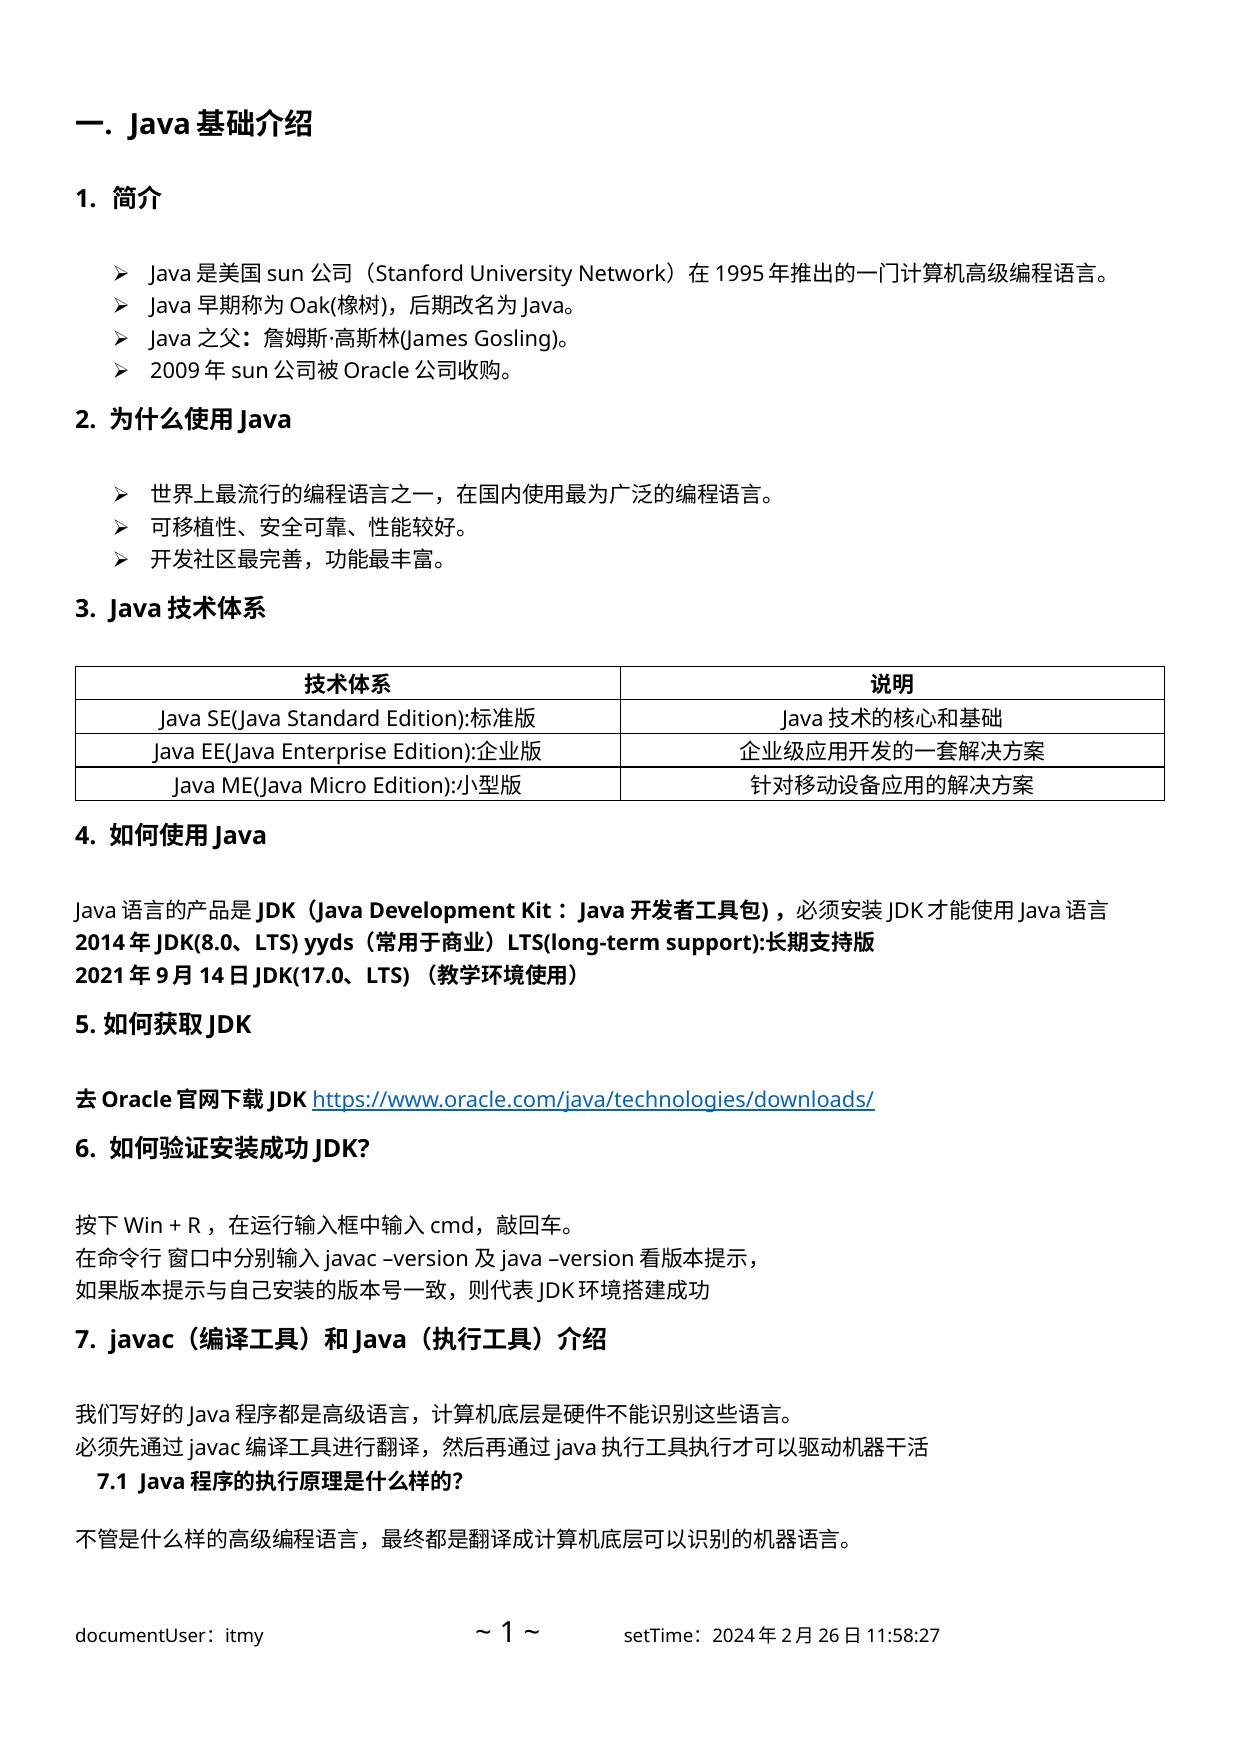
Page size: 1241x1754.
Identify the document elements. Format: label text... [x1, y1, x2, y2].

list 世界上最流行的编程语言之一，在国内使用最为广泛的编程语言。 [112, 477, 1165, 509]
list Java 早期称为Oak(橡树)，后期改名为Java。 [112, 288, 1165, 320]
text 按下 Win + R ，在运行输入框中输入 cmd，敲回车。 [75, 1208, 1165, 1240]
subtitle 4. 如何使用Java [75, 801, 1165, 866]
list Java 之父：詹姆斯·高斯林(James Gosling)。 [112, 320, 1165, 353]
list 开发社区最完善，功能最丰富。 [112, 542, 1165, 574]
table_header 说明 [621, 667, 1164, 699]
table_cell 针对移动设备应用的解决方案 [621, 768, 1164, 800]
text 2014年JDK(8.0、LTS) yyds（常用于商业）LTS(long-term support):长期支持版 [75, 925, 1165, 957]
subtitle Java基础介绍 [75, 89, 1165, 154]
subtitle 7.1 Java程序的执行原理是什么样的？ [97, 1464, 1143, 1496]
subtitle 简介 [75, 164, 1165, 229]
text 在命令行 窗口中分别输入javac –version 及 java –version看版本提示， [75, 1240, 1165, 1273]
subtitle 7. javac（编译工具）和Java（执行工具）介绍 [75, 1305, 1165, 1370]
table_cell Java SE(Java Standard Edition):标准版 [76, 700, 620, 733]
table_header 技术体系 [76, 667, 620, 699]
text 必须先通过javac编译工具进行翻译，然后再通过java执行工具执行才可以驱动机器干活 [75, 1429, 1165, 1462]
text Java语言的产品是 JDK（Java Development Kit ：Java开发者工具包) ，必须安装JDK才能使用Java语言 [75, 892, 1165, 925]
subtitle 3. Java技术体系 [75, 574, 1165, 639]
text 2021年9月14日JDK(17.0、LTS) （教学环境使用） [75, 957, 1165, 990]
text 不管是什么样的高级编程语言，最终都是翻译成计算机底层可以识别的机器语言。 [75, 1522, 1165, 1554]
list 可移植性、安全可靠、性能较好。 [112, 509, 1165, 542]
subtitle 2. 为什么使用Java [75, 385, 1165, 450]
table_cell Java ME(Java Micro Edition):小型版 [76, 768, 620, 800]
table_cell Java技术的核心和基础 [621, 700, 1164, 733]
list 2009年 sun公司被Oracle公司收购。 [112, 353, 1165, 385]
table_cell 企业级应用开发的一套解决方案 [621, 734, 1164, 766]
text 去Oracle官网下载JDK https://www.oracle.com/java/technologies/downloads/ [75, 1081, 1165, 1114]
subtitle 5. 如何获取JDK [75, 990, 1165, 1055]
list Java是美国 sun 公司（Stanford University Network）在1995年推出的一门计算机高级编程语言。 [112, 255, 1165, 288]
text 我们写好的Java程序都是高级语言，计算机底层是硬件不能识别这些语言。 [75, 1397, 1165, 1429]
subtitle 6. 如何验证安装成功JDK? [75, 1114, 1165, 1179]
text 如果版本提示与自己安装的版本号一致，则代表JDK环境搭建成功 [75, 1273, 1165, 1305]
table_cell Java EE(Java Enterprise Edition):企业版 [76, 734, 620, 766]
